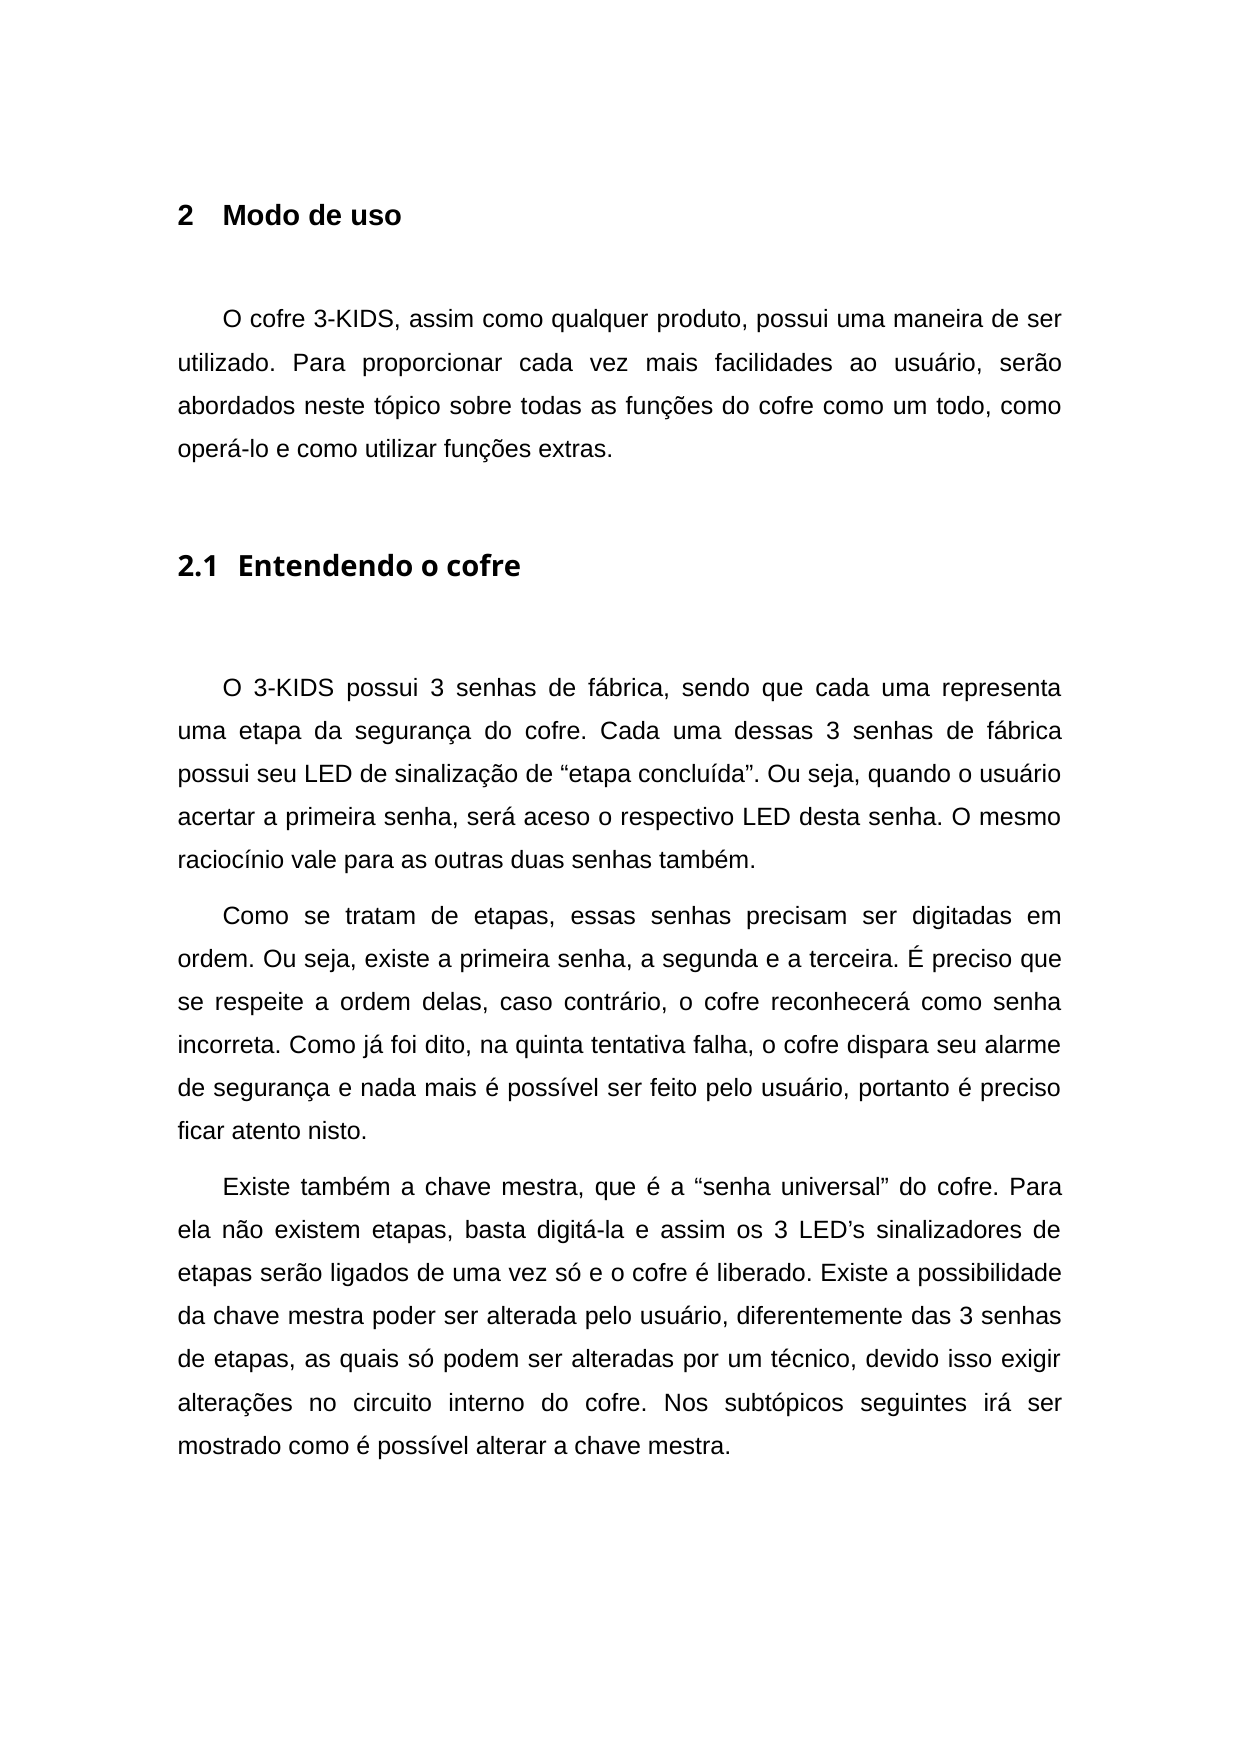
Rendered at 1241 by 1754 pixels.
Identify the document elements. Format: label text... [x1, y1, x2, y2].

subtitle Entendendo o cofre [177, 545, 1063, 585]
text Como se tratam de etapas, essas senhas precisam ser digitadas em ordem. Ou seja, existe a primeira senha, a segunda e a terceira. É preciso que se respeite a ordem delas, caso contrário, o cofre reconhecerá como senha incorreta. Como já foi dito, na quinta tentativa falha, o cofre dispara seu alarme de segurança e nada mais é possível ser feito pelo usuário, portanto é preciso ficar atento nisto. [177, 901, 1063, 1145]
text O cofre 3-KIDS, assim como qualquer produto, possui uma maneira de ser utilizado. Para proporcionar cada vez mais facilidades ao usuário, serão abordados neste tópico sobre todas as funções do cofre como um todo, como operá-lo e como utilizar funções extras. [177, 304, 1063, 462]
text O 3-KIDS possui 3 senhas de fábrica, sendo que cada uma representa uma etapa da segurança do cofre. Cada uma dessas 3 senhas de fábrica possui seu LED de sinalização de “etapa concluída”. Ou seja, quando o usuário acertar a primeira senha, será aceso o respectivo LED desta senha. O mesmo raciocínio vale para as outras duas senhas também. [177, 673, 1063, 874]
text Existe também a chave mestra, que é a “senha universal” do cofre. Para ela não existem etapas, basta digitá-la e assim os 3 LED’s sinalizadores de etapas serão ligados de uma vez só e o cofre é liberado. Existe a possibilidade da chave mestra poder ser alterada pelo usuário, diferentemente das 3 senhas de etapas, as quais só podem ser alteradas por um técnico, devido isso exigir alterações no circuito interno do cofre. Nos subtópicos seguintes irá ser mostrado como é possível alterar a chave mestra. [177, 1172, 1063, 1459]
subtitle Modo de uso [177, 198, 1063, 231]
